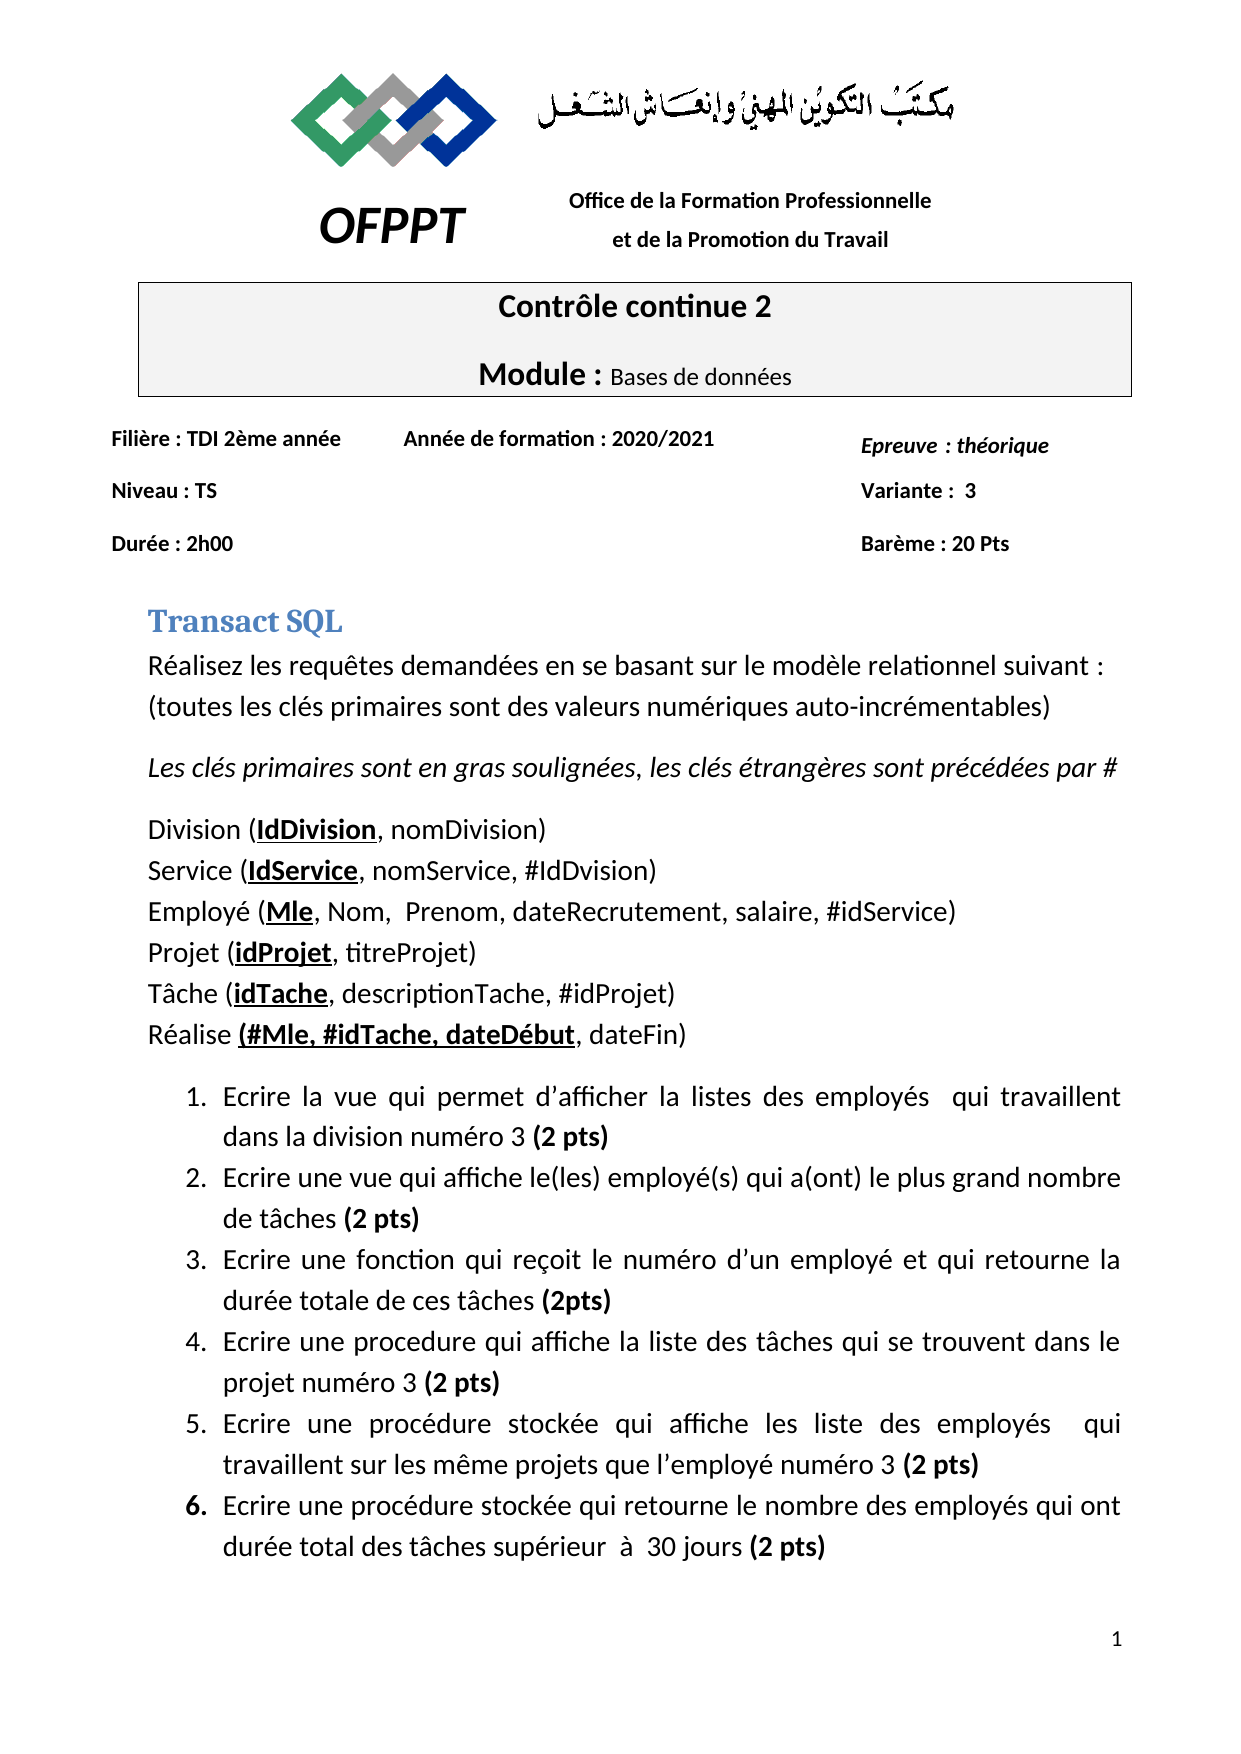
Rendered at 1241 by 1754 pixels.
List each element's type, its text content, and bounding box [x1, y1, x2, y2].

text Réalisez les requêtes demandées en se basant sur le modèle relationnel suivant : (toutes les clés primaires sont des valeurs numériques auto-incrémentables) [148, 647, 1122, 723]
list Ecrire une procédure stockée qui affiche les liste des employés qui travaillent sur les même projets que l’employé numéro 3 (2 pts) [185, 1405, 1122, 1482]
table_cell Barème : 20 Pts [854, 529, 1166, 582]
list Ecrire une procedure qui affiche la liste des tâches qui se trouvent dans le projet numéro 3 (2 pts) [185, 1323, 1122, 1400]
table_cell Variante : 3 [854, 476, 1166, 529]
list Ecrire une vue qui affiche le(les) employé(s) qui a(ont) le plus grand nombre de tâches (2 pts) [185, 1159, 1122, 1236]
picture [528, 75, 973, 136]
picture [290, 73, 498, 167]
table_header [510, 74, 991, 162]
table_header Filière : TDI 2ème année Année de formation : 2020/2021 [104, 424, 853, 476]
list Ecrire une fonction qui reçoit le numéro d’un employé et qui retourne la durée totale de ces tâches (2pts) [185, 1241, 1122, 1318]
subtitle Transact SQL [148, 603, 1122, 641]
text Division (IdDivision, nomDivision) Service (IdService, nomService, #IdDvision) Employé (Mle, Nom, Prenom, dateRecrutement, salaire, #idService) Projet (idProjet, titreProjet) Tâche (idTache, descriptionTache, #idProjet) Réalise (#Mle, #idTache, dateDébut, dateFin) [148, 811, 1122, 1051]
list Ecrire la vue qui permet d’afficher la listes des employés qui travaillent dans la division numéro 3 (2 pts) [185, 1078, 1122, 1154]
table_cell Office de la Formation Professionnelle et de la Promotion du Travail [510, 162, 991, 282]
text Module : Bases de données [139, 350, 1131, 396]
table_cell Niveau : TS [104, 476, 853, 529]
text Les clés primaires sont en gras soulignées, les clés étrangères sont précédées par # [148, 749, 1122, 785]
text Contrôle continue 2 [139, 283, 1131, 326]
table_header Epreuve : théorique [854, 424, 1166, 476]
table_header OFPPT [279, 74, 509, 282]
table_cell Durée : 2h00 [104, 529, 853, 582]
list Ecrire une procédure stockée qui retourne le nombre des employés qui ont durée total des tâches supérieur à 30 jours (2 pts) [185, 1487, 1122, 1563]
